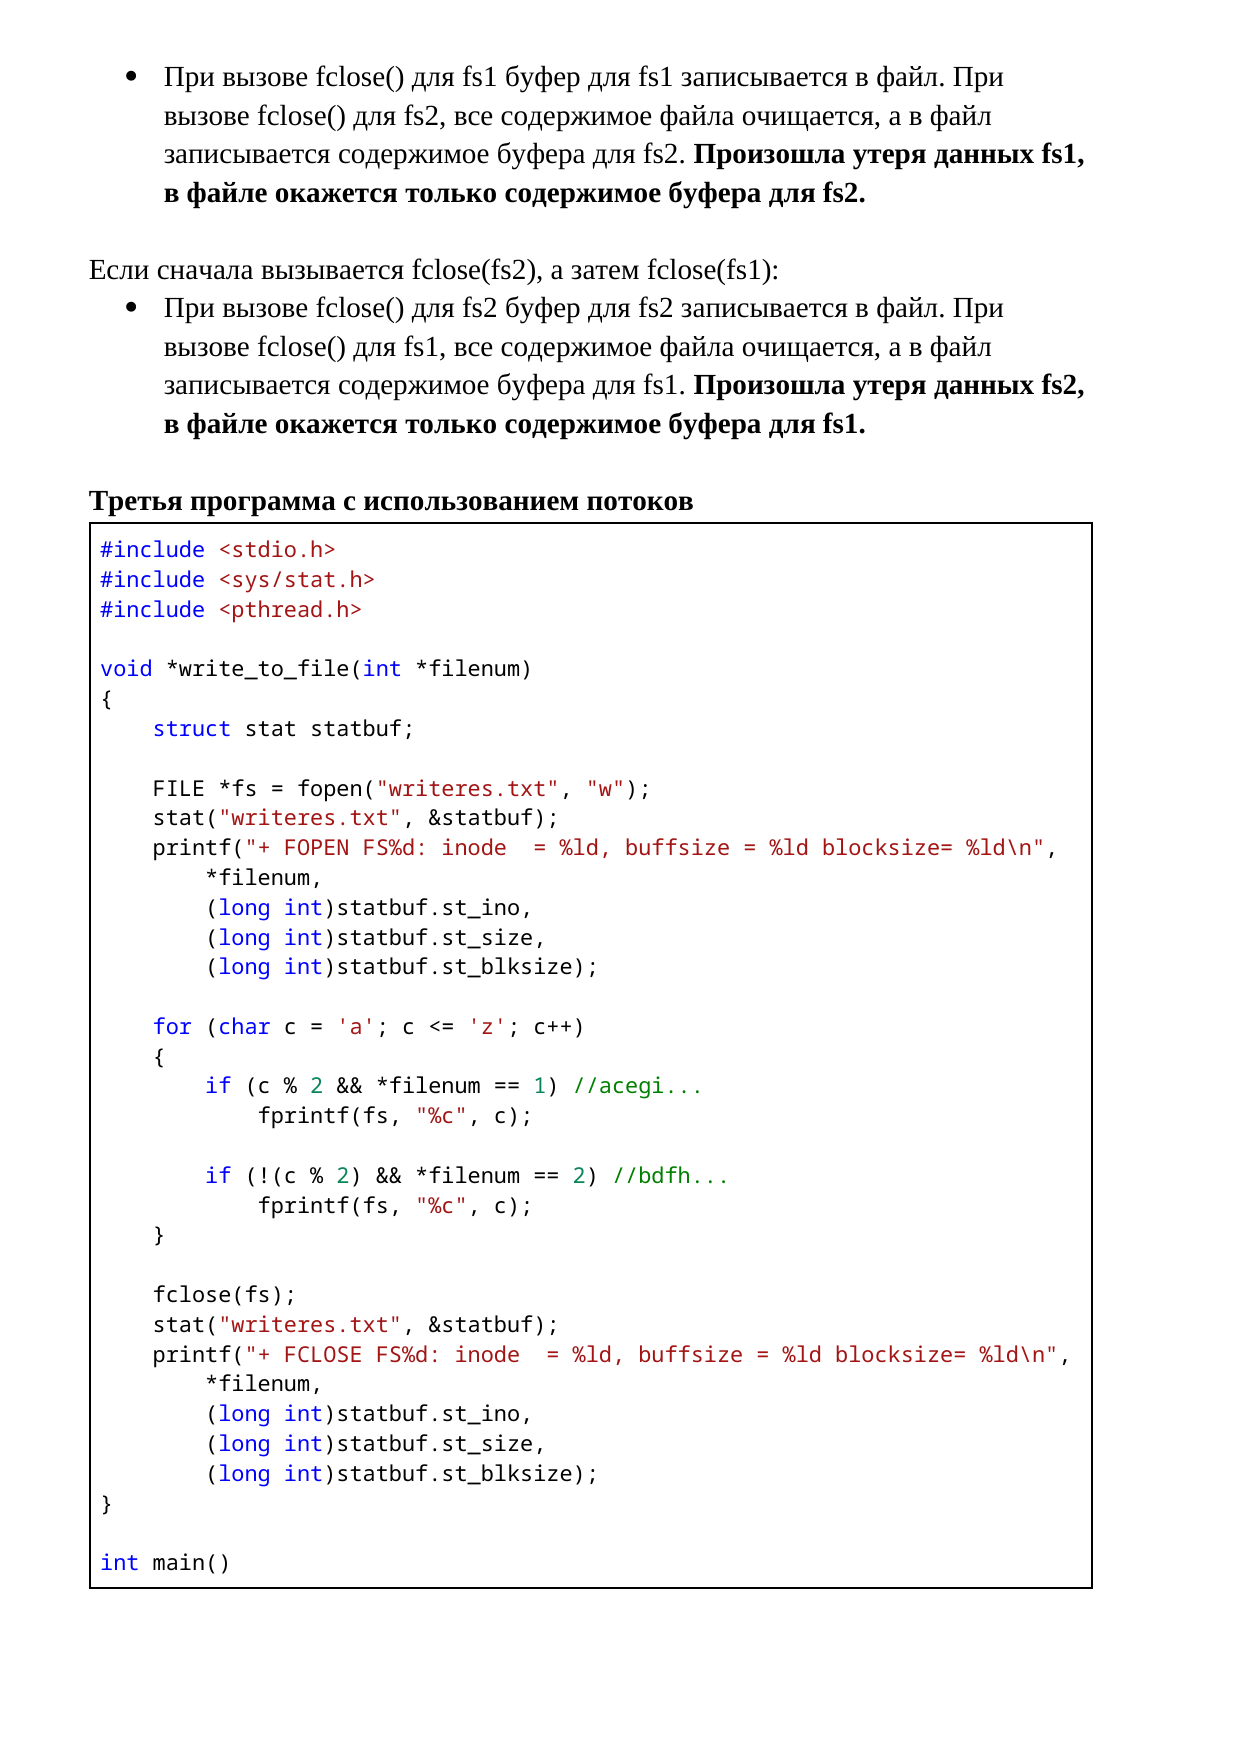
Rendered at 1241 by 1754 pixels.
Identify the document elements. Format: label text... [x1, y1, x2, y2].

list При вызове fclose() для fs2 буфер для fs2 записывается в файл. При вызове fclose() для fs1, все содержимое файла очищается, а в файл записывается содержимое буфера для fs1. Произошла утеря данных fs2, в файле окажется только содержимое буфера для fs1. [126, 290, 1090, 439]
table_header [91, 524, 1091, 1587]
text Третья программа с использованием потоков [88, 483, 1090, 517]
list При вызове fclose() для fs1 буфер для fs1 записывается в файл. При вызове fclose() для fs2, все содержимое файла очищается, а в файл записывается содержимое буфера для fs2. Произошла утеря данных fs1, в файле окажется только содержимое буфера для fs2. [126, 59, 1090, 208]
text Если сначала вызывается fclose(fs2), а затем fclose(fs1): [88, 213, 1090, 285]
